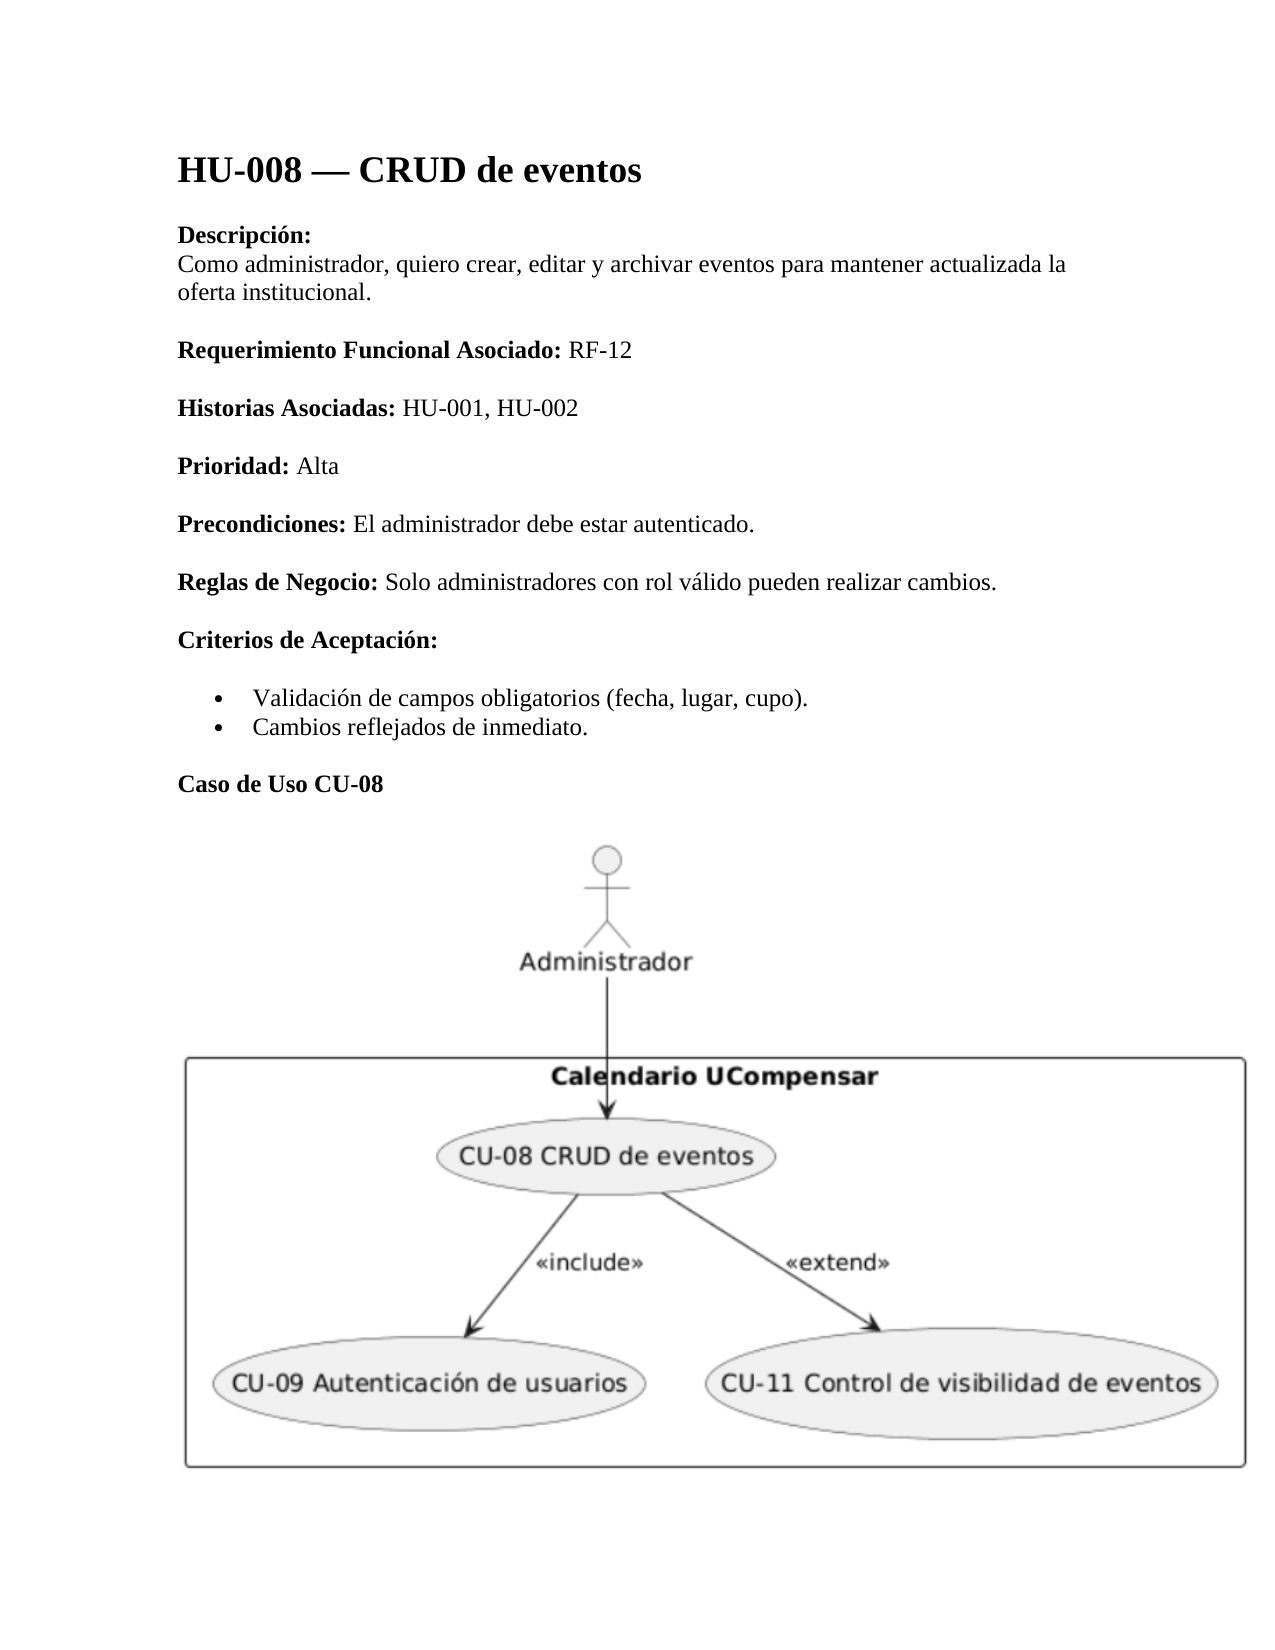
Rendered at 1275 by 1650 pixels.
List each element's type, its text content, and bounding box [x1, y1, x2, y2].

text Criterios de Aceptación: [177, 625, 1098, 654]
list Cambios reflejados de inmediato. [215, 712, 1098, 740]
text HU-008 — CRUD de eventos [177, 148, 1098, 191]
text Caso de Uso CU-08 [177, 769, 1098, 798]
list Validación de campos obligatorios (fecha, lugar, cupo). [215, 683, 1098, 712]
text Descripción: Como administrador, quiero crear, editar y archivar eventos para mantener actualizada la oferta institucional. [177, 220, 1098, 306]
text Precondiciones: El administrador debe estar autenticado. [177, 509, 1098, 538]
text Requerimiento Funcional Asociado: RF-12 [177, 335, 1098, 364]
text Historias Asociadas: HU-001, HU-002 [177, 393, 1098, 422]
picture [177, 827, 1252, 1475]
text Prioridad: Alta [177, 451, 1098, 480]
text Reglas de Negocio: Solo administradores con rol válido pueden realizar cambios. [177, 567, 1098, 596]
